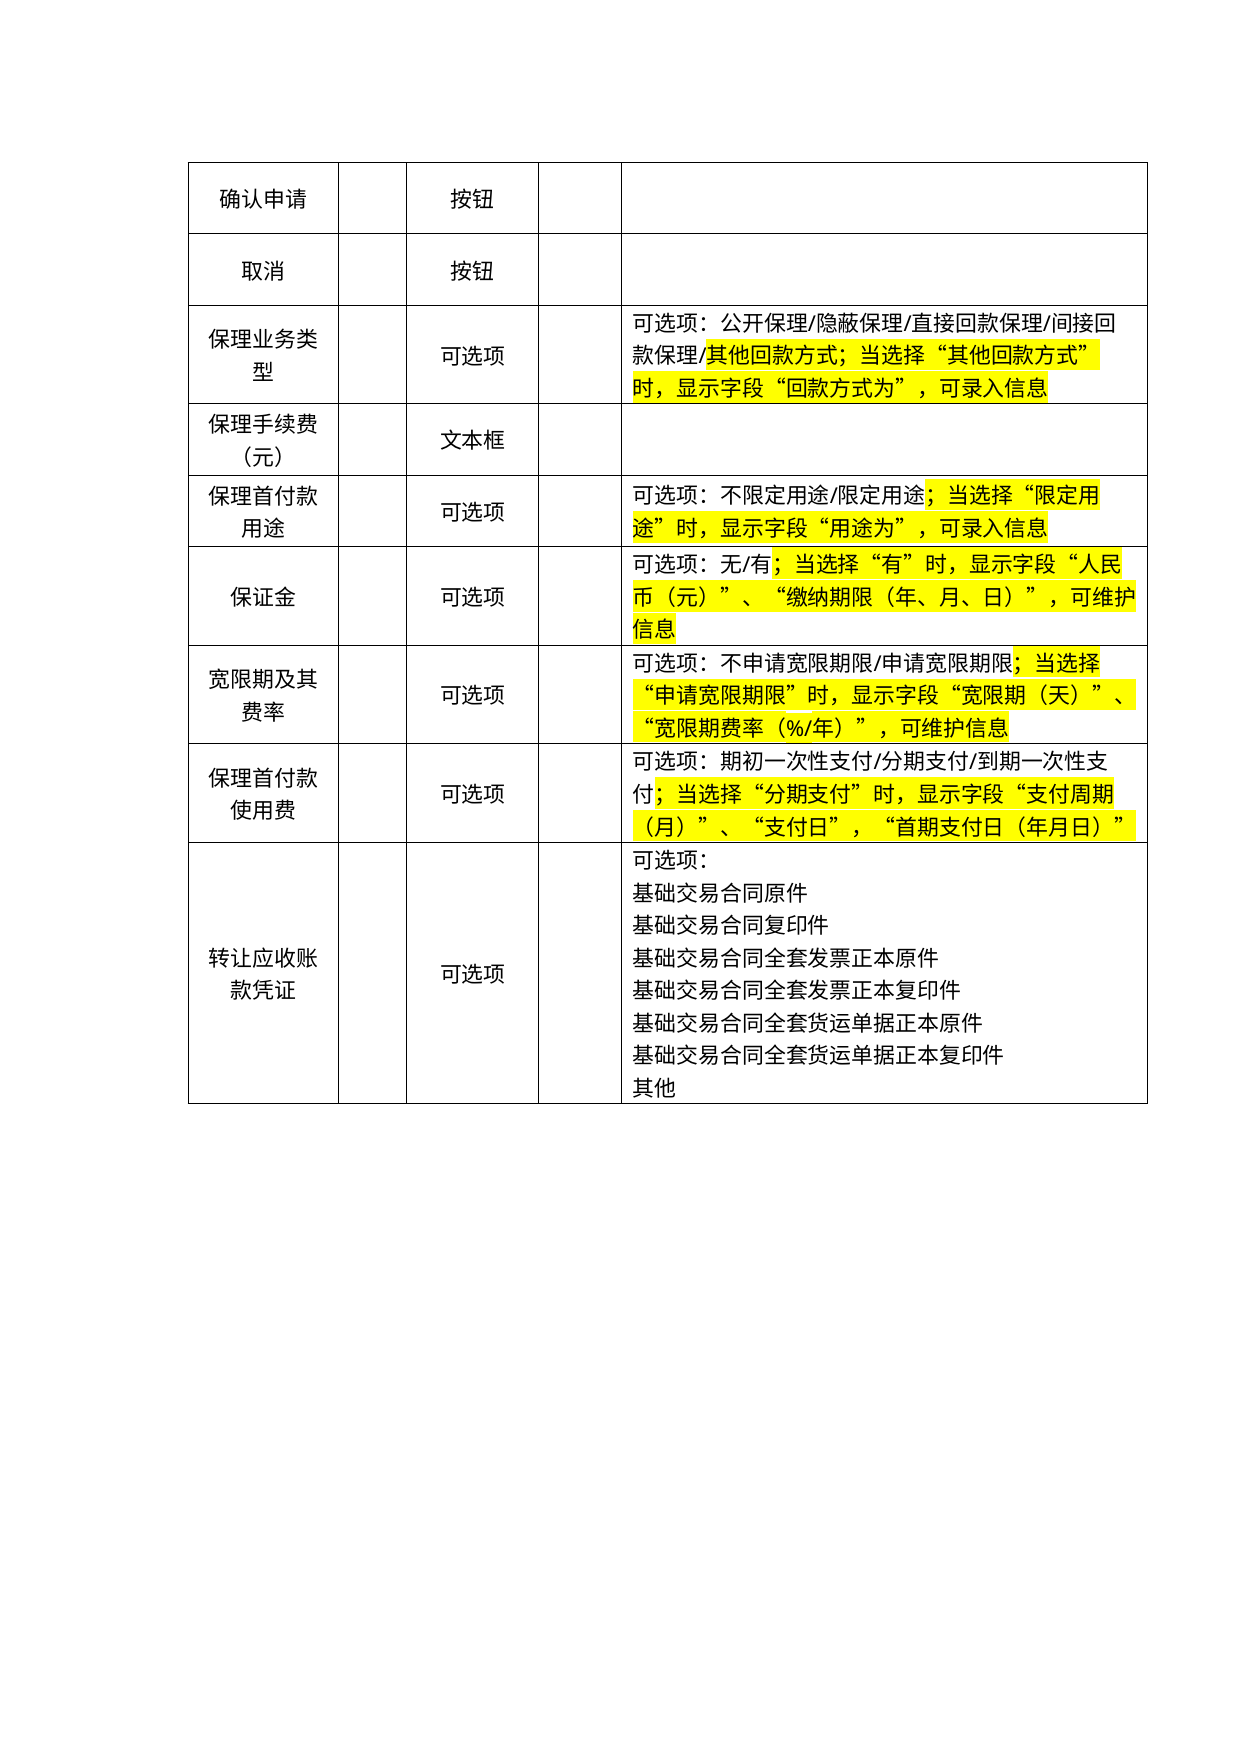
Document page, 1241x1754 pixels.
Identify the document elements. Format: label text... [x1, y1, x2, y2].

table_cell 按钮 [407, 234, 538, 305]
table_cell [622, 234, 1147, 305]
table_cell 保理首付款使用费 [189, 744, 338, 842]
table_cell 可选项：公开保理/隐蔽保理/直接回款保理/间接回款保理/其他回款方式；当选择“其他回款方式”时，显示字段“回款方式为”，可录入信息 [622, 306, 1147, 403]
table_cell 可选项：不申请宽限期限/申请宽限期限；当选择“申请宽限期限”时，显示字段“宽限期（天）”、“宽限期费率（%/年）”，可维护信息 [622, 646, 1147, 743]
table_cell [339, 306, 406, 403]
table_cell 可选项：无/有；当选择“有”时，显示字段“人民币（元）”、“缴纳期限（年、月、日）”，可维护信息 [622, 547, 1147, 644]
table_cell 保理手续费（元） [189, 404, 338, 474]
table_cell [539, 163, 621, 233]
table_cell 取消 [189, 234, 338, 305]
table_cell 可选项：不限定用途/限定用途；当选择“限定用途”时，显示字段“用途为”，可录入信息 [622, 476, 1147, 546]
table_cell [339, 646, 406, 743]
table_cell [539, 404, 621, 474]
table_cell 可选项：期初一次性支付/分期支付/到期一次性支付；当选择“分期支付”时，显示字段“支付周期（月）”、“支付日”，“首期支付日（年月日）” [622, 744, 1147, 842]
table_cell 按钮 [407, 163, 538, 233]
table_cell [539, 476, 621, 546]
table_cell 保理首付款用途 [189, 476, 338, 546]
table_cell 可选项 [407, 646, 538, 743]
table_cell [339, 547, 406, 644]
table_cell 可选项 [407, 843, 538, 1103]
table_cell 保理业务类型 [189, 306, 338, 403]
table_cell [539, 234, 621, 305]
table_cell [539, 646, 621, 743]
table_cell 可选项 [407, 547, 538, 644]
table_cell [339, 404, 406, 474]
table_cell 可选项： 基础交易合同原件 基础交易合同复印件 基础交易合同全套发票正本原件 基础交易合同全套发票正本复印件 基础交易合同全套货运单据正本原件 基础交易合同全套货运单据正本复印件 其他 [622, 843, 1147, 1103]
table_cell 宽限期及其费率 [189, 646, 338, 743]
table_cell [339, 163, 406, 233]
table_cell 转让应收账款凭证 [189, 843, 338, 1103]
table_cell [339, 476, 406, 546]
table_cell 可选项 [407, 306, 538, 403]
table_cell 可选项 [407, 744, 538, 842]
table_cell [539, 306, 621, 403]
table_cell [622, 163, 1147, 233]
table_cell [539, 547, 621, 644]
table_cell [539, 744, 621, 842]
table_cell [339, 744, 406, 842]
table_cell 保证金 [189, 547, 338, 644]
table_cell 确认申请 [189, 163, 338, 233]
table_cell 文本框 [407, 404, 538, 474]
table_cell 可选项 [407, 476, 538, 546]
table_cell [339, 843, 406, 1103]
table_cell [539, 843, 621, 1103]
table_cell [339, 234, 406, 305]
table_cell [622, 404, 1147, 474]
